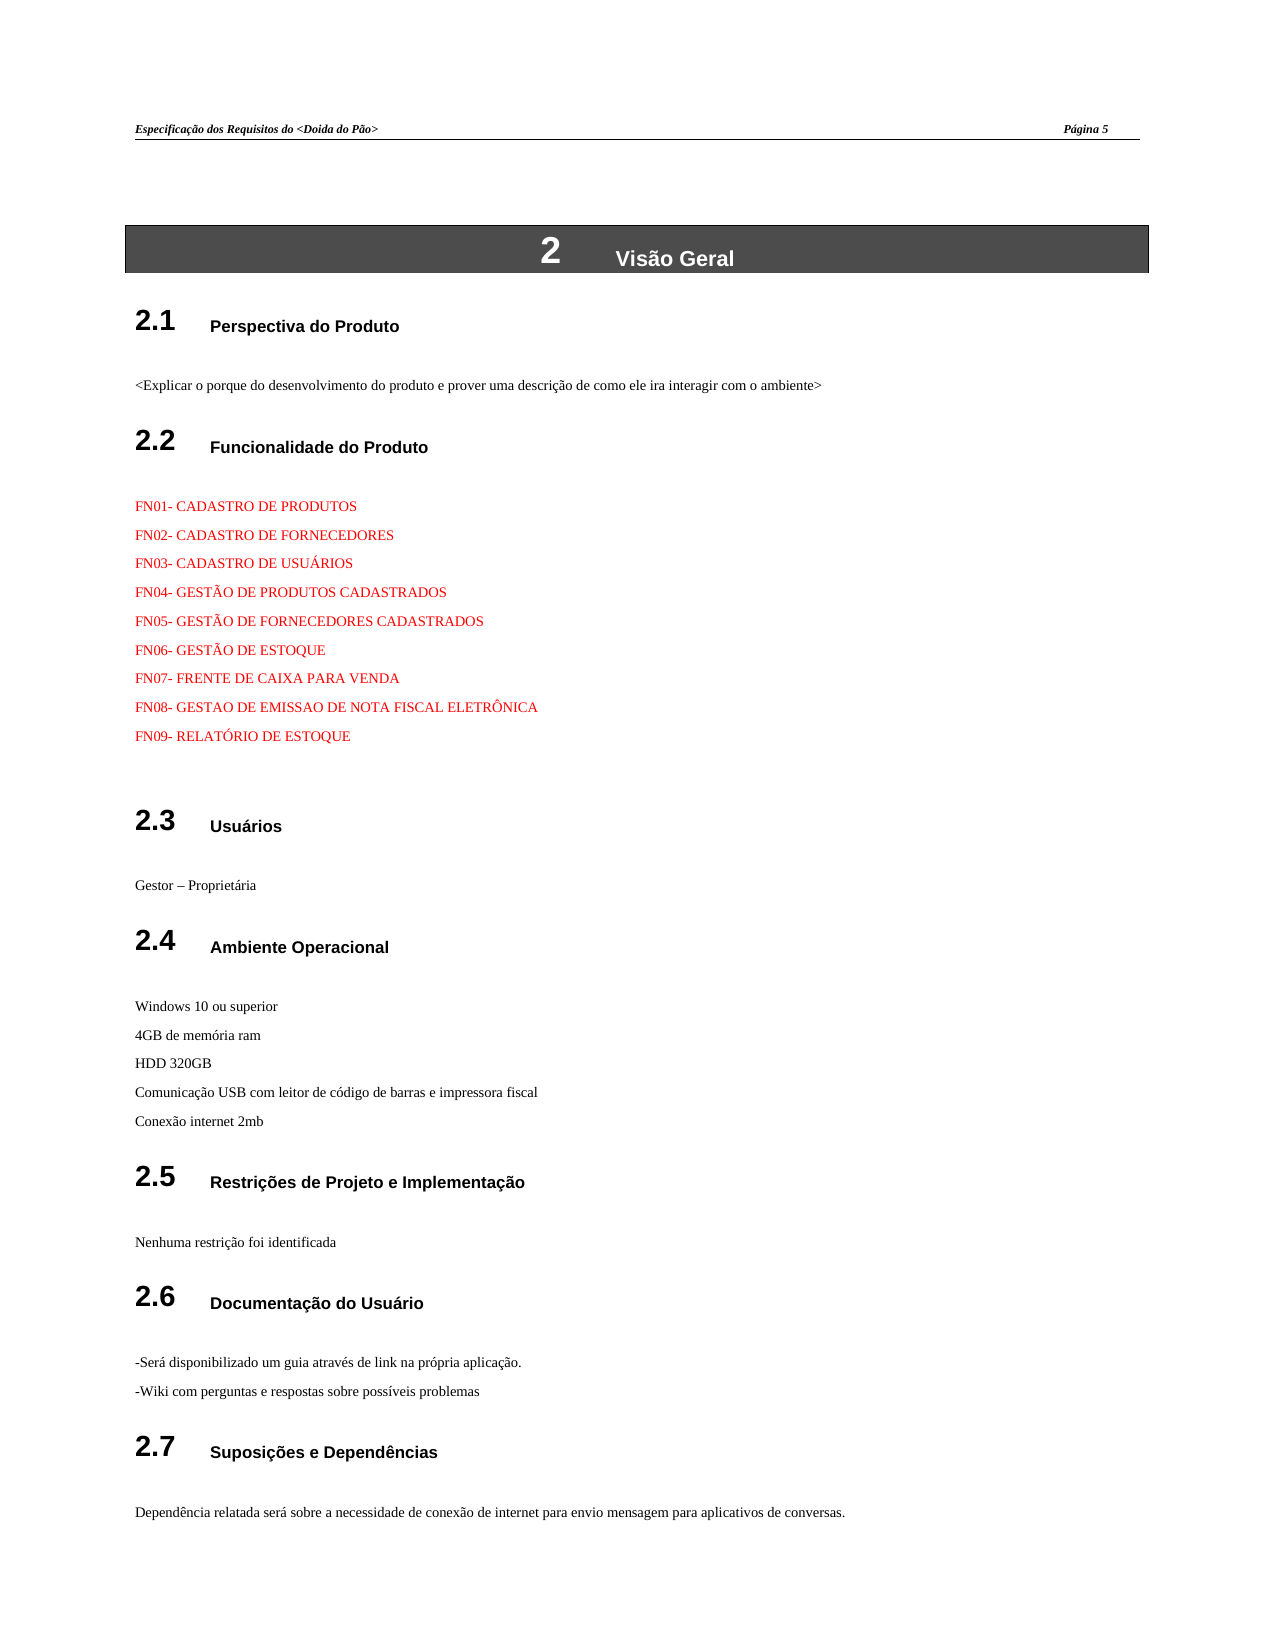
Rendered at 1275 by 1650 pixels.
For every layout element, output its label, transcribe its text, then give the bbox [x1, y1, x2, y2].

list Perspectiva do Produto [135, 302, 1140, 336]
list Funcionalidade do Produto [135, 423, 1140, 457]
text Nenhuma restrição foi identificada [135, 1221, 1140, 1250]
text 4GB de memória ram [135, 1014, 1140, 1043]
list Visão Geral [126, 226, 1148, 273]
text FN04- GESTÃO DE PRODUTOS CADASTRADOS [135, 572, 1140, 601]
text Gestor – Proprietária [135, 865, 1140, 894]
text FN01- CADASTRO DE PRODUTOS [135, 486, 1140, 514]
text FN02- CADASTRO DE FORNECEDORES [135, 514, 1140, 543]
text -Wiki com perguntas e respostas sobre possíveis problemas [135, 1371, 1140, 1399]
text Dependência relatada será sobre a necessidade de conexão de internet para envio mensagem para aplicativos de conversas. [135, 1491, 1140, 1520]
text FN09- RELATÓRIO DE ESTOQUE [135, 716, 1140, 744]
text Conexão internet 2mb [135, 1101, 1140, 1129]
list Restrições de Projeto e Implementação [135, 1159, 1140, 1192]
list Documentação do Usuário [135, 1279, 1140, 1313]
text FN03- CADASTRO DE USUÁRIOS [135, 543, 1140, 572]
text FN06- GESTÃO DE ESTOQUE [135, 629, 1140, 658]
text FN07- FRENTE DE CAIXA PARA VENDA [135, 658, 1140, 687]
text <Explicar o porque do desenvolvimento do produto e prover uma descrição de como ele ira interagir com o ambiente> [135, 365, 1140, 394]
list Usuários [135, 802, 1140, 836]
text HDD 320GB [135, 1043, 1140, 1072]
text FN05- GESTÃO DE FORNECEDORES CADASTRADOS [135, 601, 1140, 629]
text Comunicação USB com leitor de código de barras e impressora fiscal [135, 1072, 1140, 1101]
text FN08- GESTAO DE EMISSAO DE NOTA FISCAL ELETRÔNICA [135, 687, 1140, 716]
list Suposições e Dependências [135, 1429, 1140, 1462]
text -Será disponibilizado um guia através de link na própria aplicação. [135, 1342, 1140, 1371]
text Windows 10 ou superior [135, 986, 1140, 1014]
list Ambiente Operacional [135, 923, 1140, 957]
